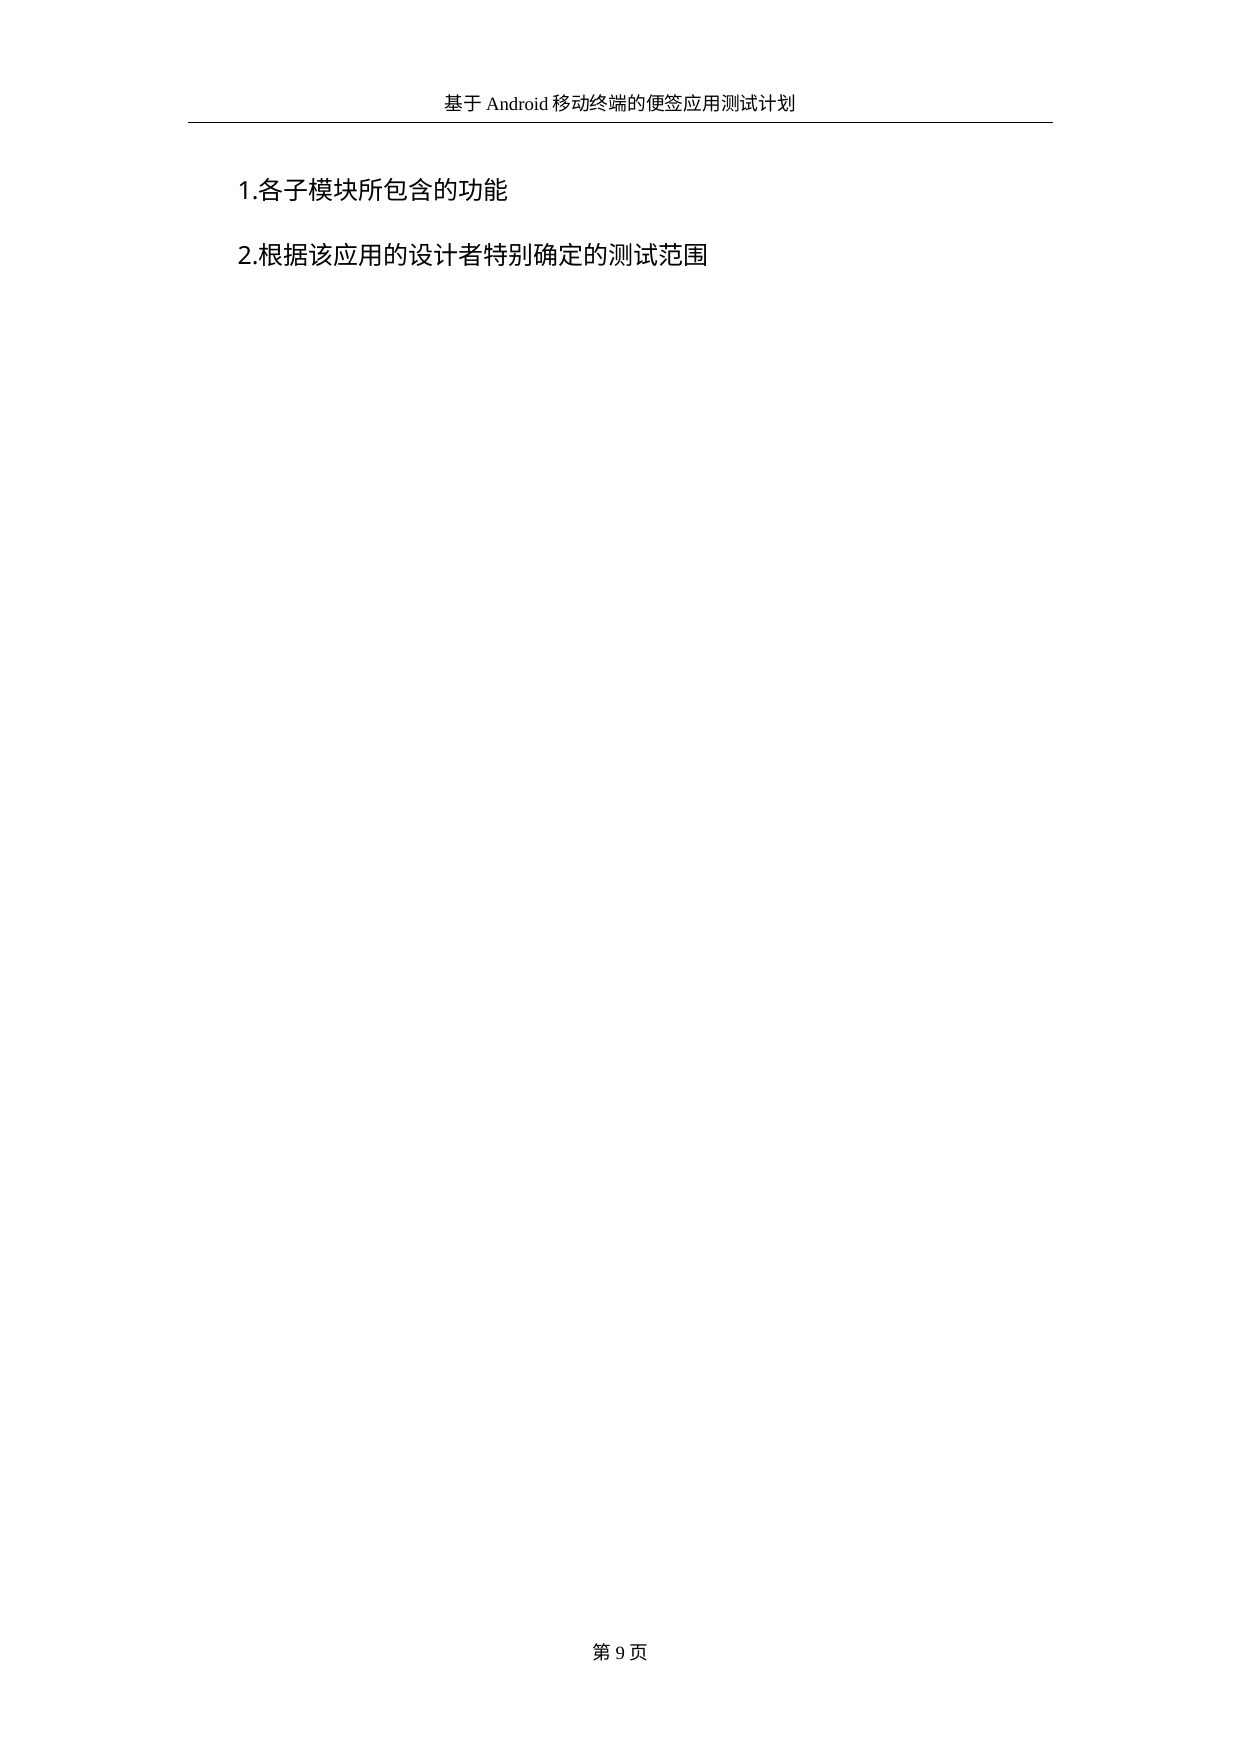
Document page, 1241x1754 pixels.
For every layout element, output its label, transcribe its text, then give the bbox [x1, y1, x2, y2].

text 1.各子模块所包含的功能 [187, 156, 1053, 221]
text 2.根据该应用的设计者特别确定的测试范围 [187, 221, 1053, 286]
